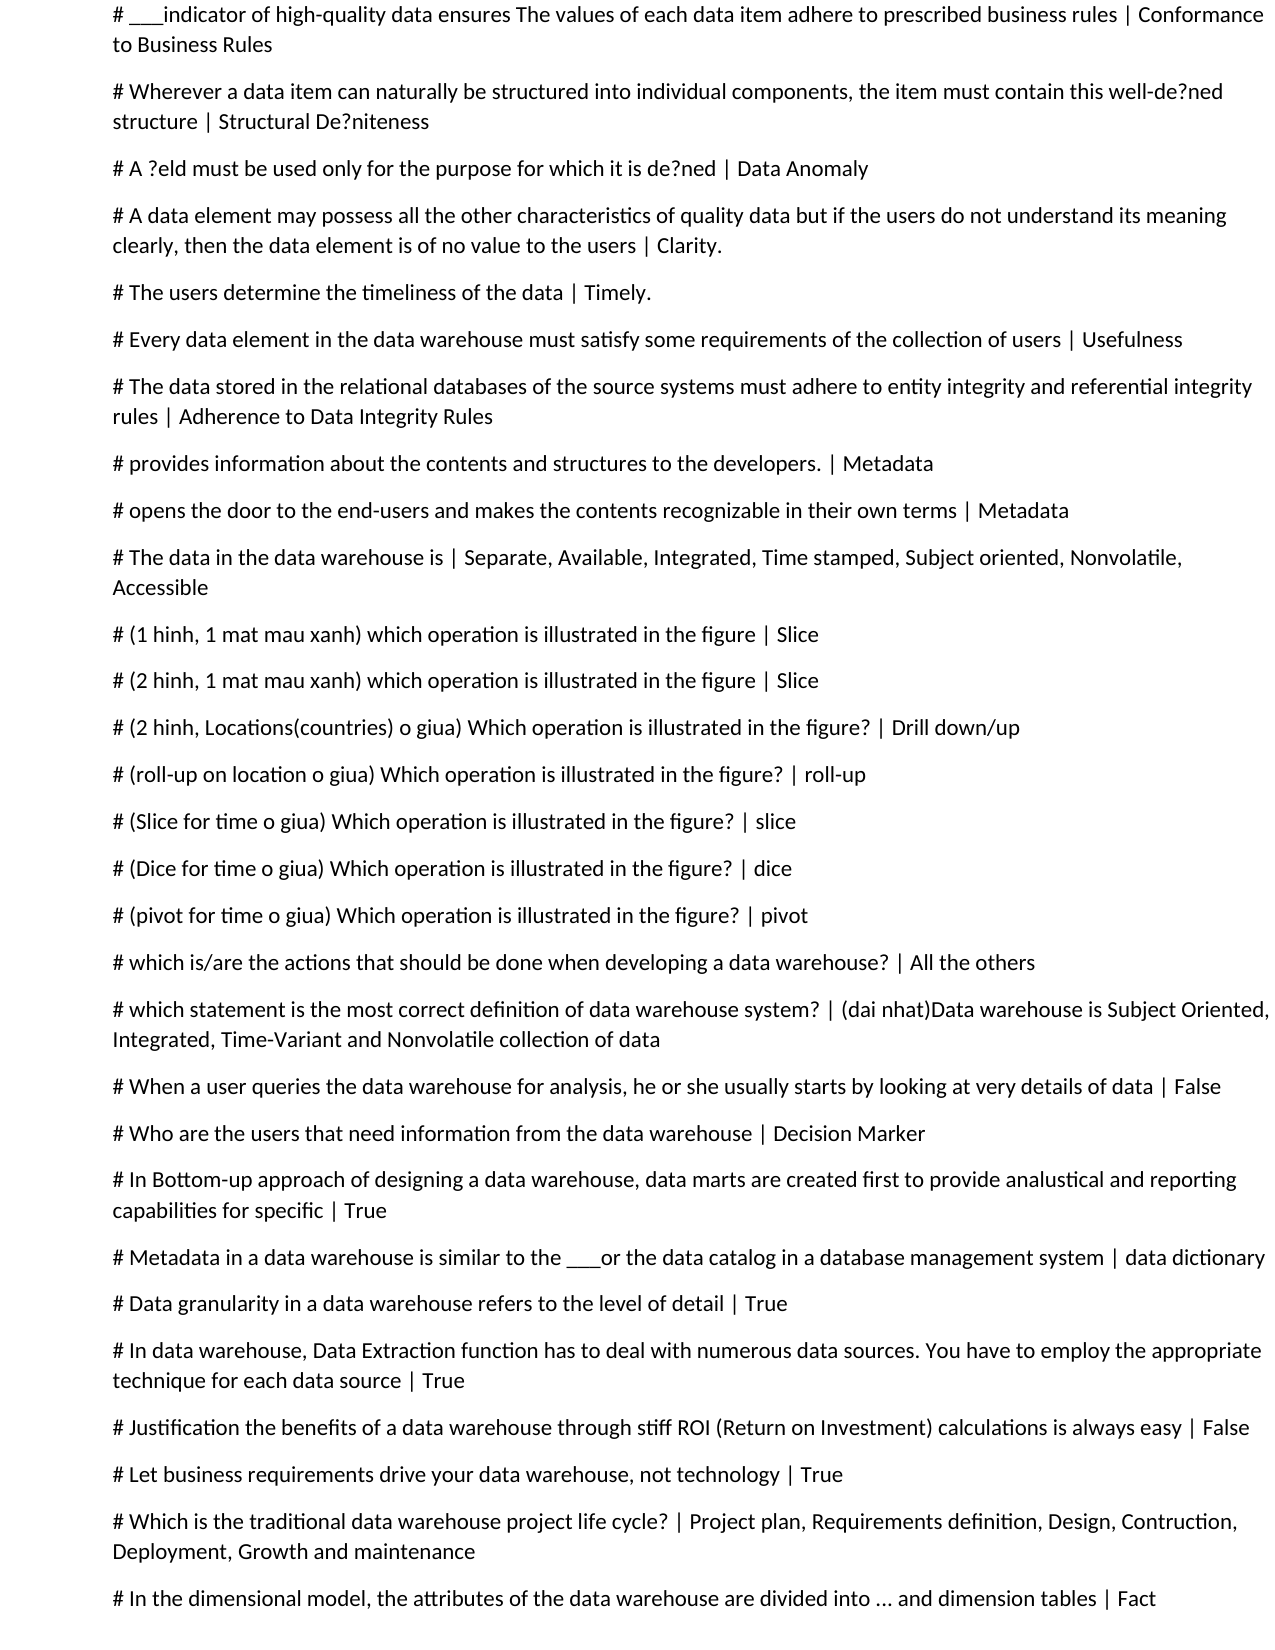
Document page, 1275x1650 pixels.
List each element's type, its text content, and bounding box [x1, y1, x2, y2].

text # A ?eld must be used only for the purpose for which it is de?ned | Data Anomaly [112, 154, 1275, 182]
text # The users determine the timeliness of the data | Timely. [112, 278, 1275, 306]
text # (Slice for time o giua) Which operation is illustrated in the figure? | slice [112, 807, 1275, 835]
text # (roll-up on location o giua) Which operation is illustrated in the figure? | roll-up [112, 760, 1275, 788]
text # (Dice for time o giua) Which operation is illustrated in the figure? | dice [112, 854, 1275, 882]
text # (2 hinh, Locations(countries) o giua) Which operation is illustrated in the figure? | Drill down/up [112, 713, 1275, 742]
text # Metadata in a data warehouse is similar to the ___or the data catalog in a database management system | data dictionary [112, 1243, 1275, 1271]
text # In Bottom-up approach of designing a data warehouse, data marts are created first to provide analustical and reporting capabilities for specific | True [112, 1166, 1275, 1224]
text # The data stored in the relational databases of the source systems must adhere to entity integrity and referential integrity rules | Adherence to Data Integrity Rules [112, 372, 1275, 430]
text # which statement is the most correct definition of data warehouse system? | (dai nhat)Data warehouse is Subject Oriented, Integrated, Time-Variant and Nonvolatile collection of data [112, 995, 1275, 1053]
text # (pivot for time o giua) Which operation is illustrated in the figure? | pivot [112, 901, 1275, 929]
text # which is/are the actions that should be done when developing a data warehouse? | All the others [112, 948, 1275, 976]
text # The data in the data warehouse is | Separate, Available, Integrated, Time stamped, Subject oriented, Nonvolatile, Accessible [112, 543, 1275, 601]
text # Every data element in the data warehouse must satisfy some requirements of the collection of users | Usefulness [112, 325, 1275, 353]
text # In the dimensional model, the attributes of the data warehouse are divided into ... and dimension tables | Fact [112, 1584, 1275, 1612]
text # Justification the benefits of a data warehouse through stiff ROI (Return on Investment) calculations is always easy | False [112, 1413, 1275, 1442]
text # opens the door to the end-users and makes the contents recognizable in their own terms | Metadata [112, 496, 1275, 524]
text # Let business requirements drive your data warehouse, not technology | True [112, 1460, 1275, 1488]
text # In data warehouse, Data Extraction function has to deal with numerous data sources. You have to employ the appropriate technique for each data source | True [112, 1336, 1275, 1395]
text # Wherever a data item can naturally be structured into individual components, the item must contain this well-de?ned structure | Structural De?niteness [112, 77, 1275, 135]
text # provides information about the contents and structures to the developers. | Metadata [112, 449, 1275, 477]
text # ___indicator of high-quality data ensures The values of each data item adhere to prescribed business rules | Conformance to Business Rules [112, 0, 1275, 58]
text # When a user queries the data warehouse for analysis, he or she usually starts by looking at very details of data | False [112, 1072, 1275, 1100]
text # (2 hinh, 1 mat mau xanh) which operation is illustrated in the figure | Slice [112, 667, 1275, 695]
text # Who are the users that need information from the data warehouse | Decision Marker [112, 1119, 1275, 1147]
text # Which is the traditional data warehouse project life cycle? | Project plan, Requirements definition, Design, Contruction, Deployment, Growth and maintenance [112, 1507, 1275, 1566]
text # Data granularity in a data warehouse refers to the level of detail | True [112, 1289, 1275, 1318]
text # A data element may possess all the other characteristics of quality data but if the users do not understand its meaning clearly, then the data element is of no value to the users | Clarity. [112, 201, 1275, 259]
text # (1 hinh, 1 mat mau xanh) which operation is illustrated in the figure | Slice [112, 620, 1275, 648]
